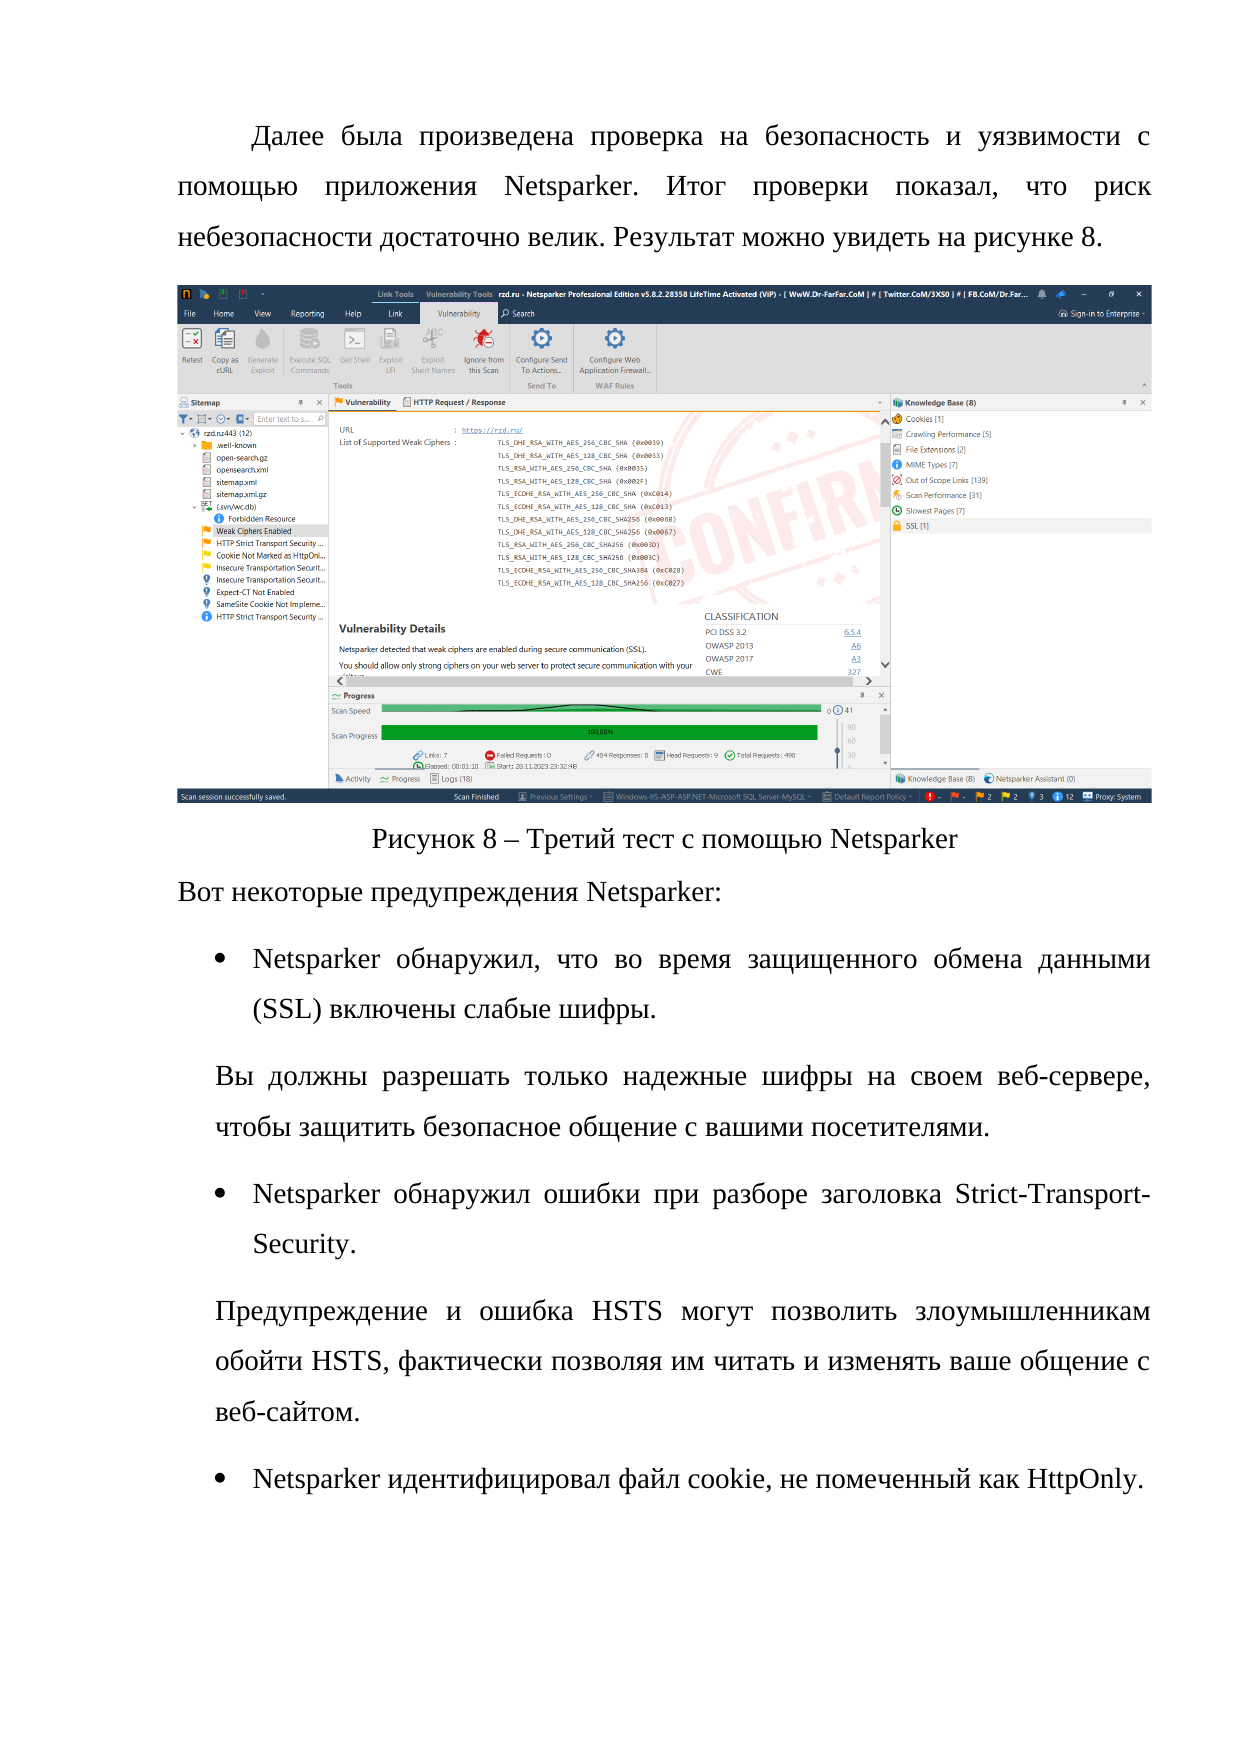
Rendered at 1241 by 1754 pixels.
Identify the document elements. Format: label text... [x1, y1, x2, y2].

text Вот некоторые предупреждения Netsparker: [177, 874, 1152, 908]
text Предупреждение и ошибка HSTS могут позволить злоумышленникам обойти HSTS, фактически позволяя им читать и изменять ваше общение с веб-сайтом. [215, 1293, 1152, 1427]
list Netsparker идентифицировал файл cookie, не помеченный как HttpOnly. [215, 1461, 1152, 1494]
text Вы должны разрешать только надежные шифры на своем веб-сервере, чтобы защитить безопасное общение с вашими посетителями. [215, 1058, 1152, 1142]
text Рисунок 8 – Третий тест с помощью Netsparker [177, 821, 1152, 855]
list Netsparker обнаружил ошибки при разборе заголовка Strict-Transport-Security. [215, 1176, 1152, 1260]
text Далее была произведена проверка на безопасность и уязвимости с помощью приложения Netsparker. Итог проверки показал, что риск небезопасности достаточно велик. Результат можно увидеть на рисунке 8. [177, 118, 1152, 252]
list Netsparker обнаружил, что во время защищенного обмена данными (SSL) включены слабые шифры. [215, 941, 1152, 1025]
picture [177, 285, 1152, 803]
